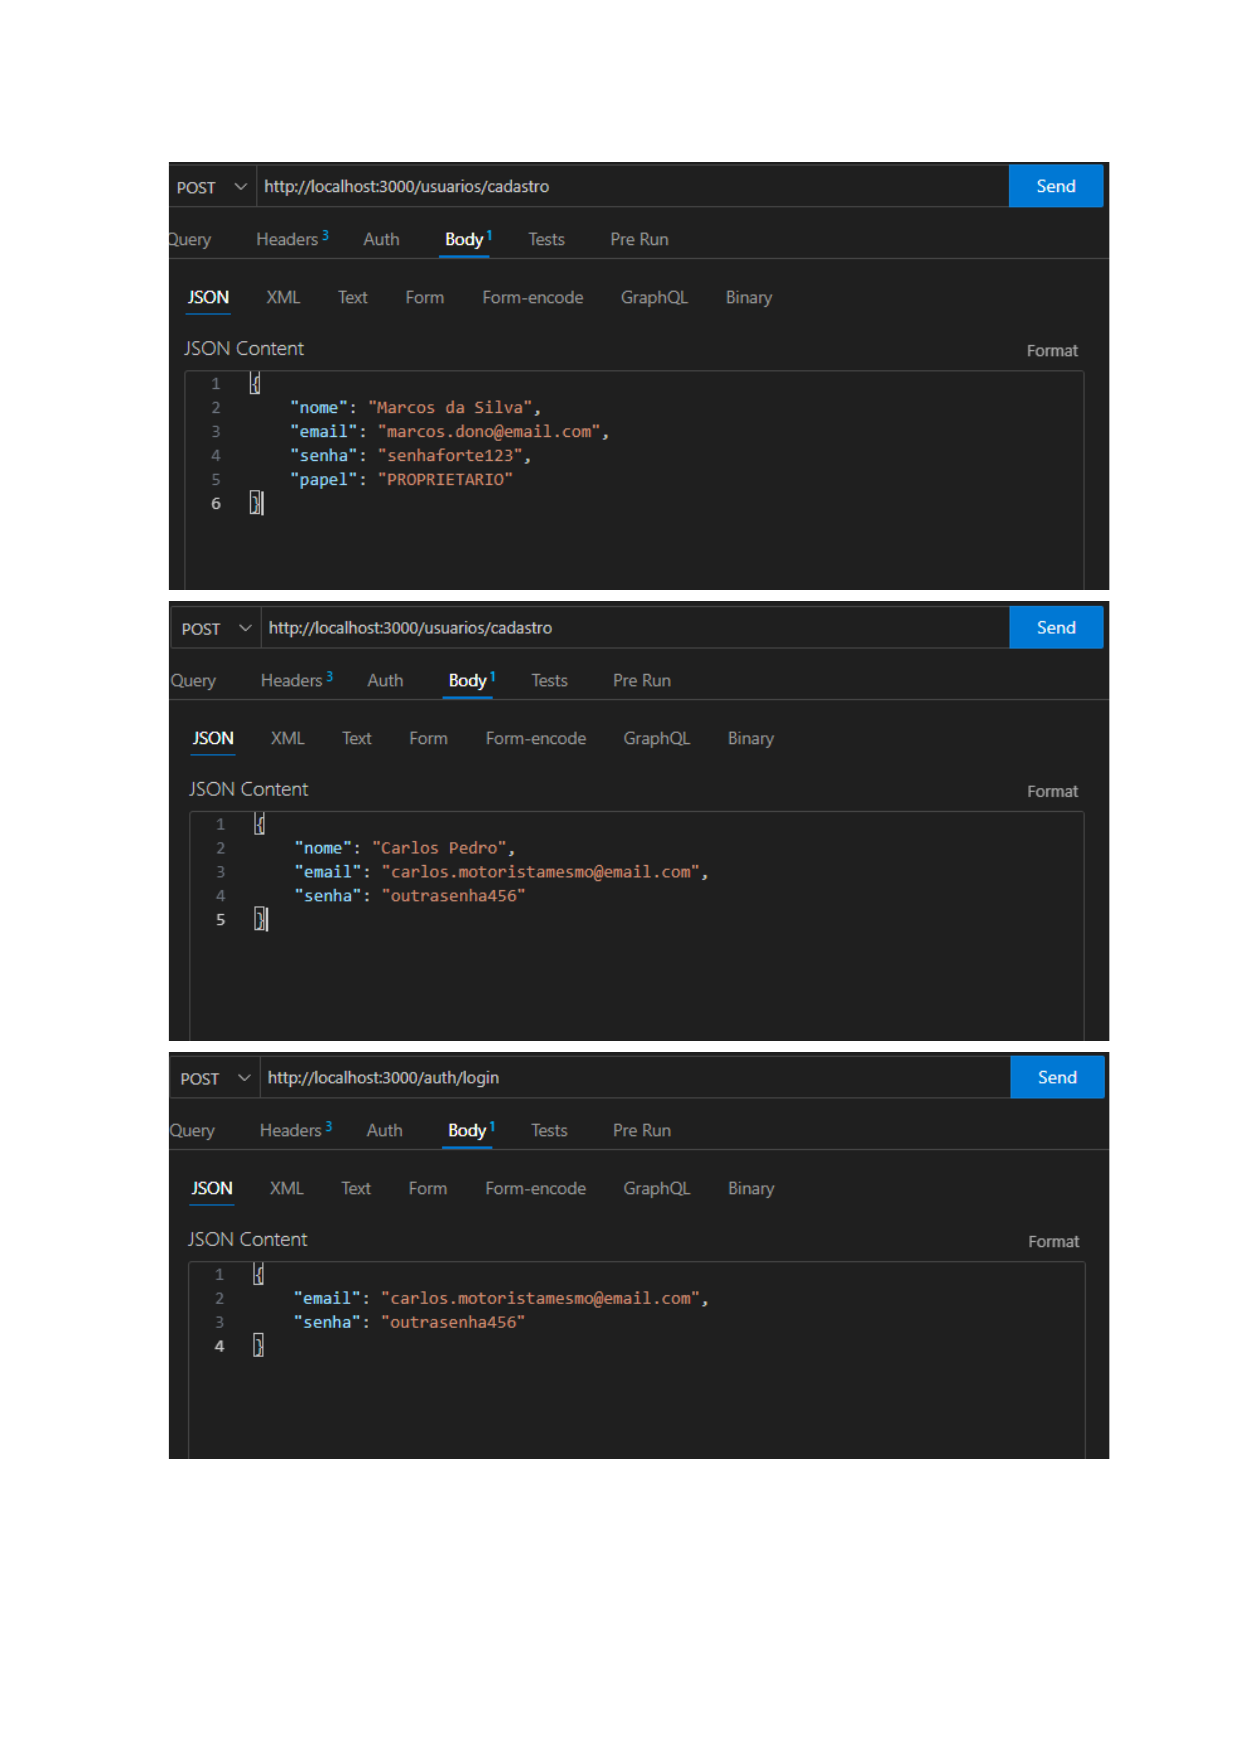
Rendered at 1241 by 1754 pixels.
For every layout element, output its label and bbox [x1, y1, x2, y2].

picture [168, 1052, 1110, 1459]
picture [168, 162, 1110, 590]
picture [168, 601, 1110, 1041]
